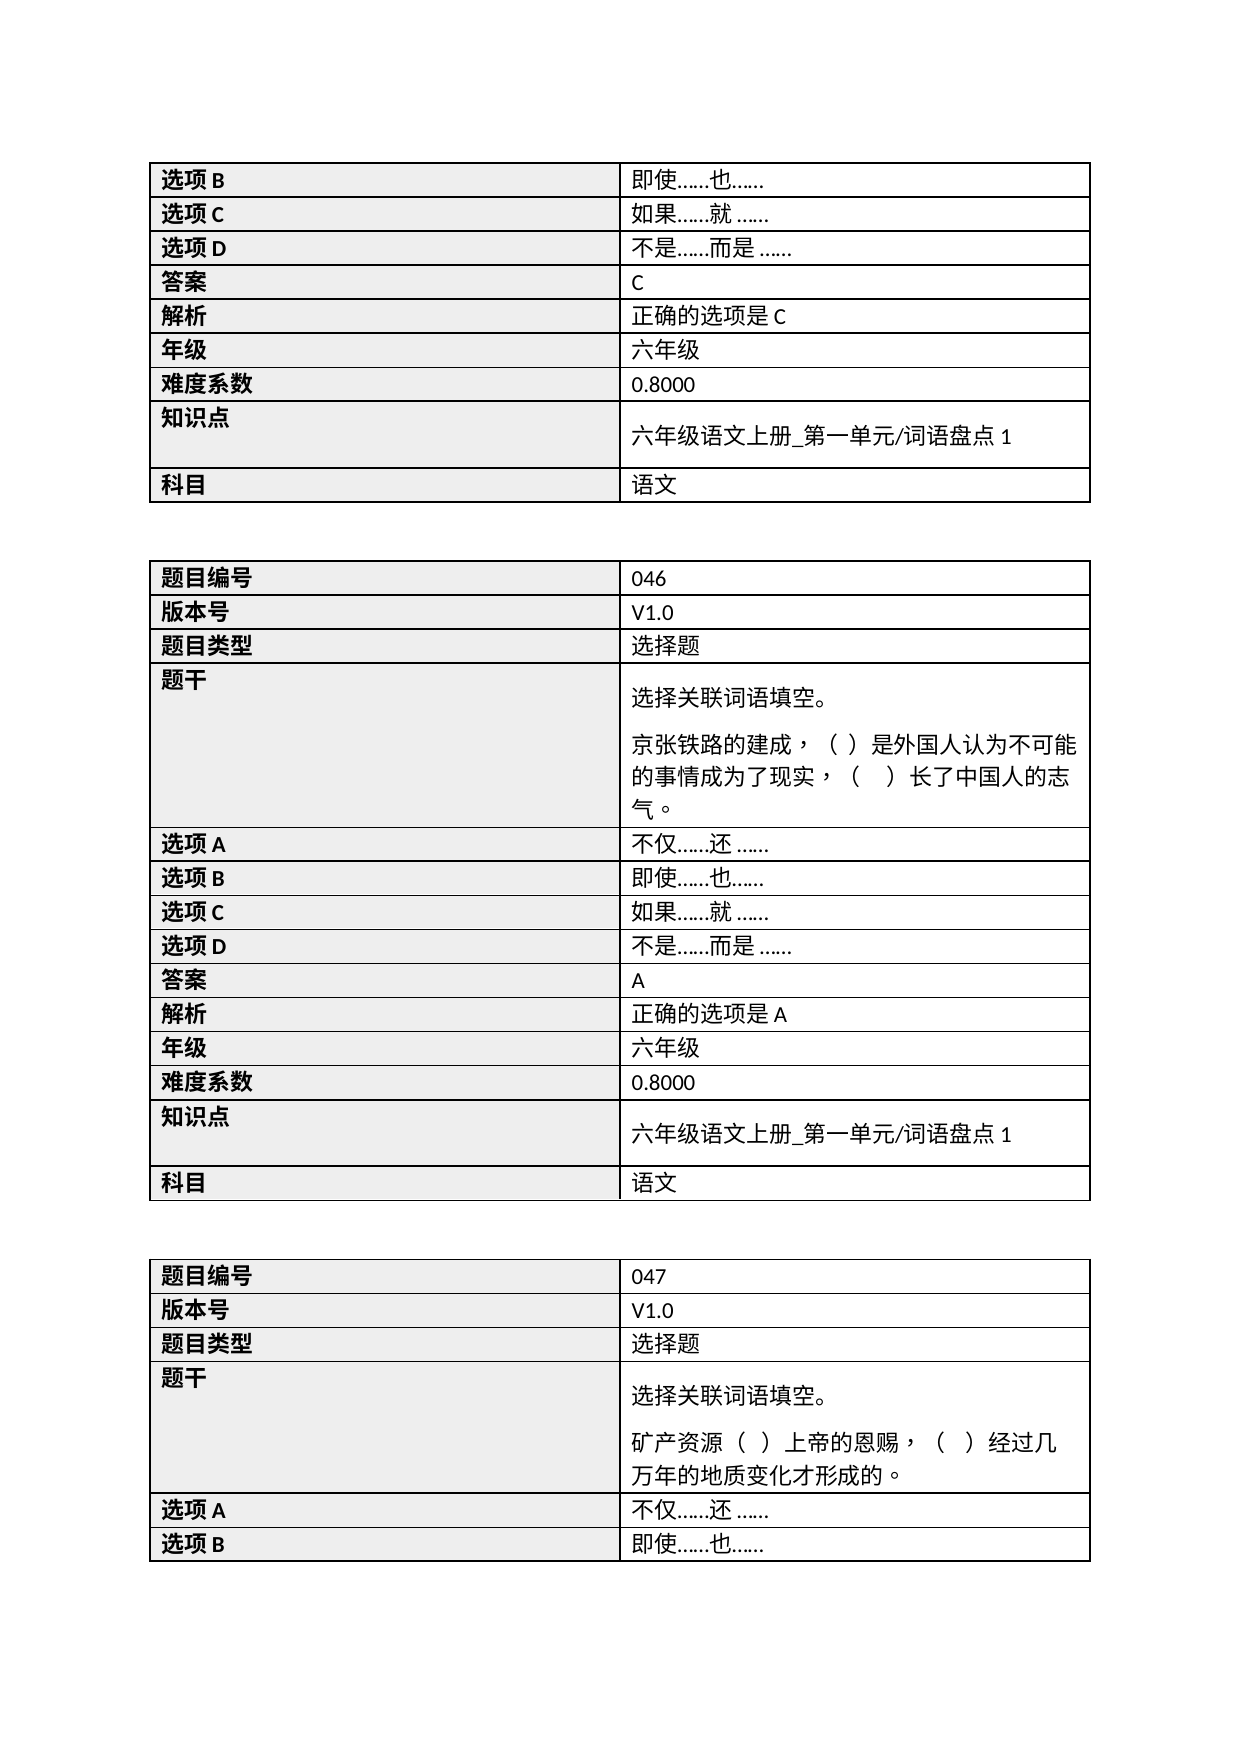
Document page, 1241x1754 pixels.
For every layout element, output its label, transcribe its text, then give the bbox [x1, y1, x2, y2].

table_cell 年级 [151, 334, 619, 366]
table_cell 不仅……还 …… [621, 1494, 1089, 1526]
table_cell 题目类型 [151, 1328, 619, 1361]
table_cell 选项D [151, 930, 619, 963]
table_cell 选择题 [621, 630, 1089, 662]
table_cell 0.8000 [621, 368, 1089, 400]
table_header 047 [621, 1260, 1089, 1293]
table_cell 科目 [151, 1167, 619, 1199]
table_cell 选项B [151, 862, 619, 894]
table_cell 选项B [151, 1528, 619, 1560]
table_cell 题干 [151, 1362, 619, 1492]
table_cell 即使……也…… [621, 862, 1089, 894]
table_cell 0.8000 [621, 1066, 1089, 1099]
table_cell 即使……也…… [621, 164, 1089, 196]
table_cell 选项C [151, 896, 619, 928]
table_cell 选项D [151, 232, 619, 264]
table_cell 语文 [621, 1167, 1089, 1199]
table_cell 选择题 [621, 1328, 1089, 1361]
table_cell 题目类型 [151, 630, 619, 662]
table_cell 选择关联词语填空。 矿产资源（ ）上帝的恩赐，（ ）经过几万年的地质变化才形成的。 [621, 1362, 1089, 1492]
table_cell V1.0 [621, 1294, 1089, 1327]
table_header 046 [621, 562, 1089, 594]
table_cell 正确的选项是C [621, 300, 1089, 332]
table_cell 选项B [151, 164, 619, 196]
table_cell 知识点 [151, 1101, 619, 1165]
table_cell 版本号 [151, 1294, 619, 1327]
table_cell 选项A [151, 828, 619, 860]
table_cell 知识点 [151, 402, 619, 467]
table_cell 难度系数 [151, 1066, 619, 1099]
table_cell 答案 [151, 266, 619, 298]
table_header 题目编号 [151, 1260, 619, 1293]
table_cell 六年级语文上册_第一单元/词语盘点1 [621, 402, 1089, 467]
table_cell 版本号 [151, 596, 619, 628]
table_header 题目编号 [151, 562, 619, 594]
table_cell 不是……而是 …… [621, 232, 1089, 264]
table_cell 选择关联词语填空。 京张铁路的建成，（ ）是外国人认为不可能的事情成为了现实，（ ）长了中国人的志气。 [621, 664, 1089, 826]
table_cell 如果……就 …… [621, 198, 1089, 230]
table_cell V1.0 [621, 596, 1089, 628]
table_cell 解析 [151, 998, 619, 1031]
table_cell A [621, 964, 1089, 997]
table_cell 正确的选项是A [621, 998, 1089, 1031]
table_cell 六年级语文上册_第一单元/词语盘点1 [621, 1101, 1089, 1165]
table_cell 六年级 [621, 1032, 1089, 1065]
table_cell C [621, 266, 1089, 298]
table_cell 选项A [151, 1494, 619, 1526]
table_cell 如果……就 …… [621, 896, 1089, 928]
table_cell 解析 [151, 300, 619, 332]
table_cell 科目 [151, 469, 619, 501]
table_cell 语文 [621, 469, 1089, 501]
table_cell 不是……而是 …… [621, 930, 1089, 963]
table_cell 难度系数 [151, 368, 619, 400]
table_cell 选项C [151, 198, 619, 230]
table_cell 年级 [151, 1032, 619, 1065]
table_cell 答案 [151, 964, 619, 997]
table_cell 六年级 [621, 334, 1089, 366]
table_cell 题干 [151, 664, 619, 826]
table_cell 即使……也…… [621, 1528, 1089, 1560]
table_cell 不仅……还 …… [621, 828, 1089, 860]
